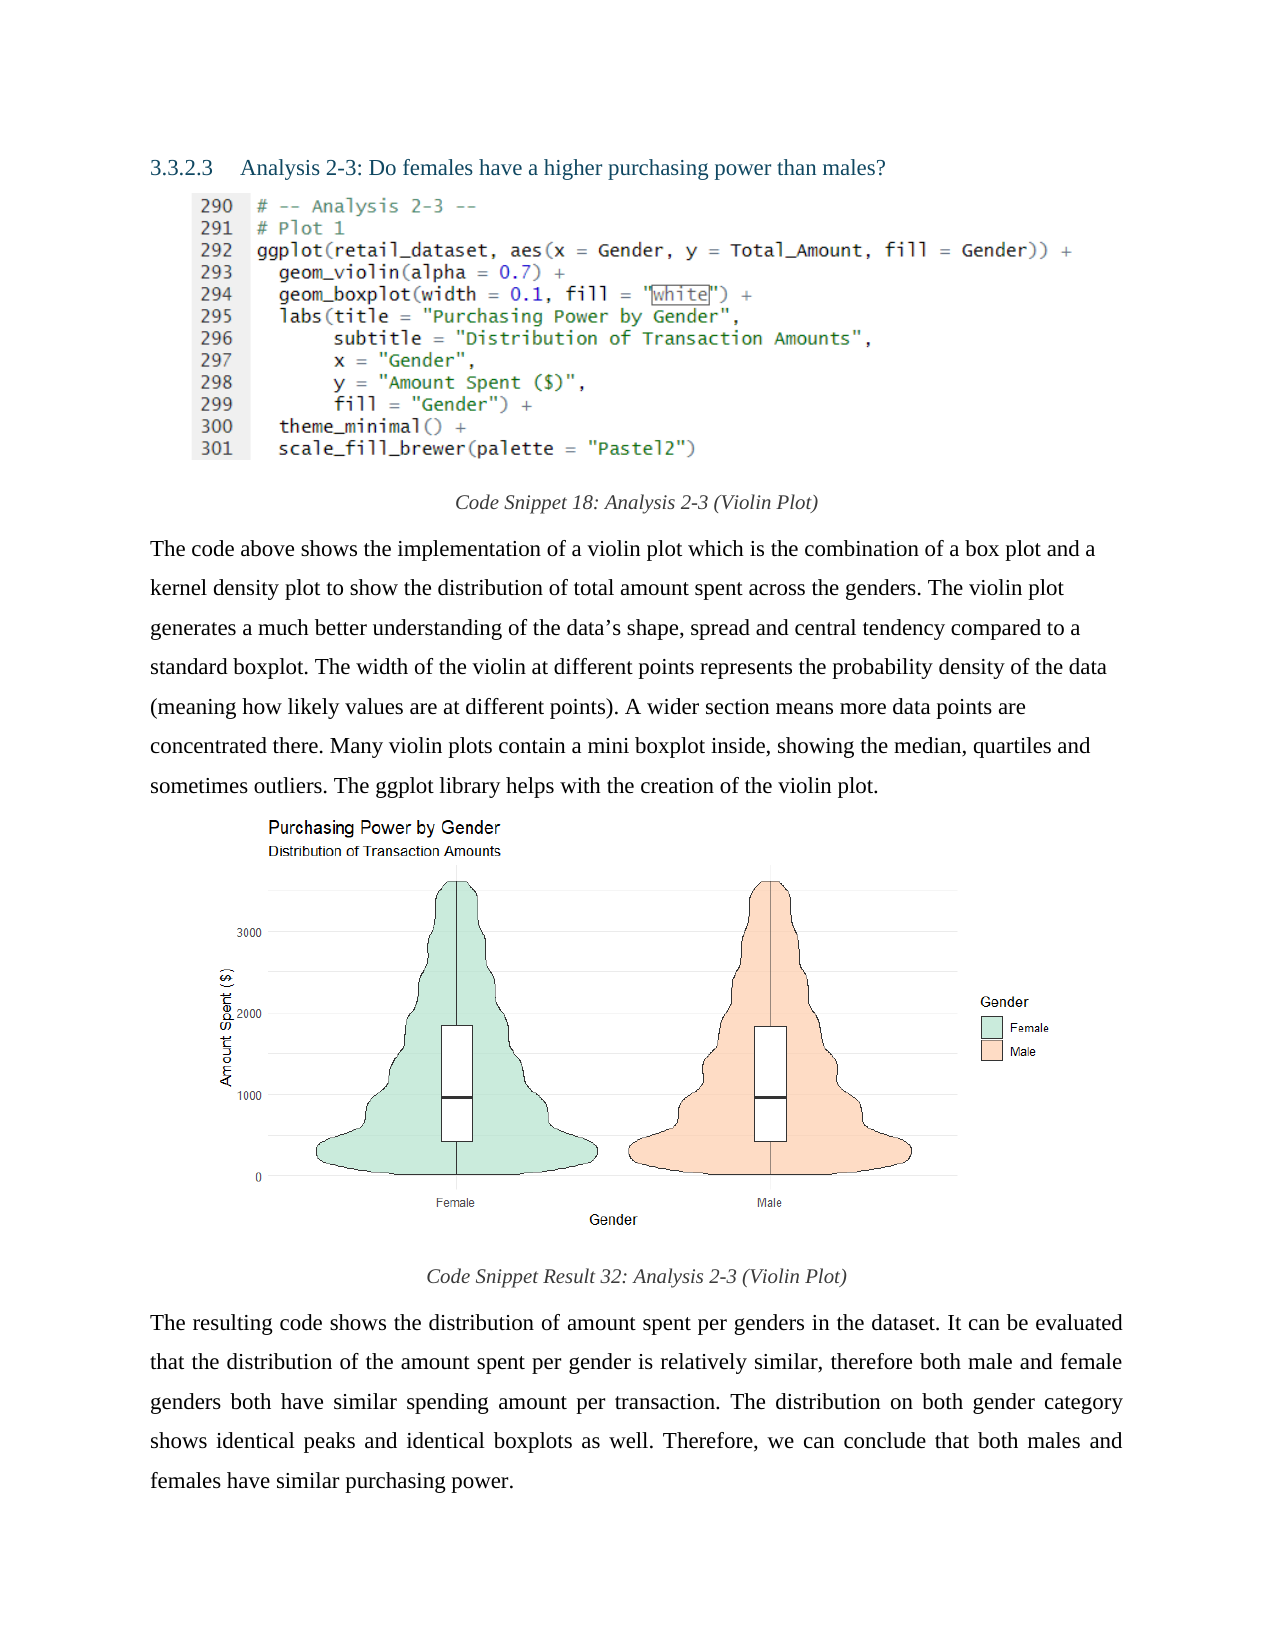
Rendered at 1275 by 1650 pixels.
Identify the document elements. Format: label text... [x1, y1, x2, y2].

text Code Snippet 18: Analysis 2-3 (Violin Plot) [150, 490, 1125, 514]
subtitle Analysis 2-3: Do females have a higher purchasing power than males? [150, 154, 1125, 181]
picture [191, 193, 1084, 460]
text The code above shows the implementation of a violin plot which is the combination of a box plot and a kernel density plot to show the distribution of total amount spent across the genders. The violin plot generates a much better understanding of the data’s shape, spread and central tendency compared to a standard boxplot. The width of the violin at different points represents the probability density of the data (meaning how likely values are at different points). A wider section means more data points are concentrated there. Many violin plots contain a mini boxplot inside, showing the median, quartiles and sometimes outliers. The ggplot library helps with the creation of the violin plot. [150, 535, 1125, 798]
picture [211, 811, 1064, 1234]
text Code Snippet Result 32: Analysis 2-3 (Violin Plot) [150, 1264, 1125, 1288]
text The resulting code shows the distribution of amount spent per genders in the dataset. It can be evaluated that the distribution of the amount spent per gender is relatively similar, therefore both male and female genders both have similar spending amount per transaction. The distribution on both gender category shows identical peaks and identical boxplots as well. Therefore, we can conclude that both males and females have similar purchasing power. [150, 1309, 1125, 1493]
